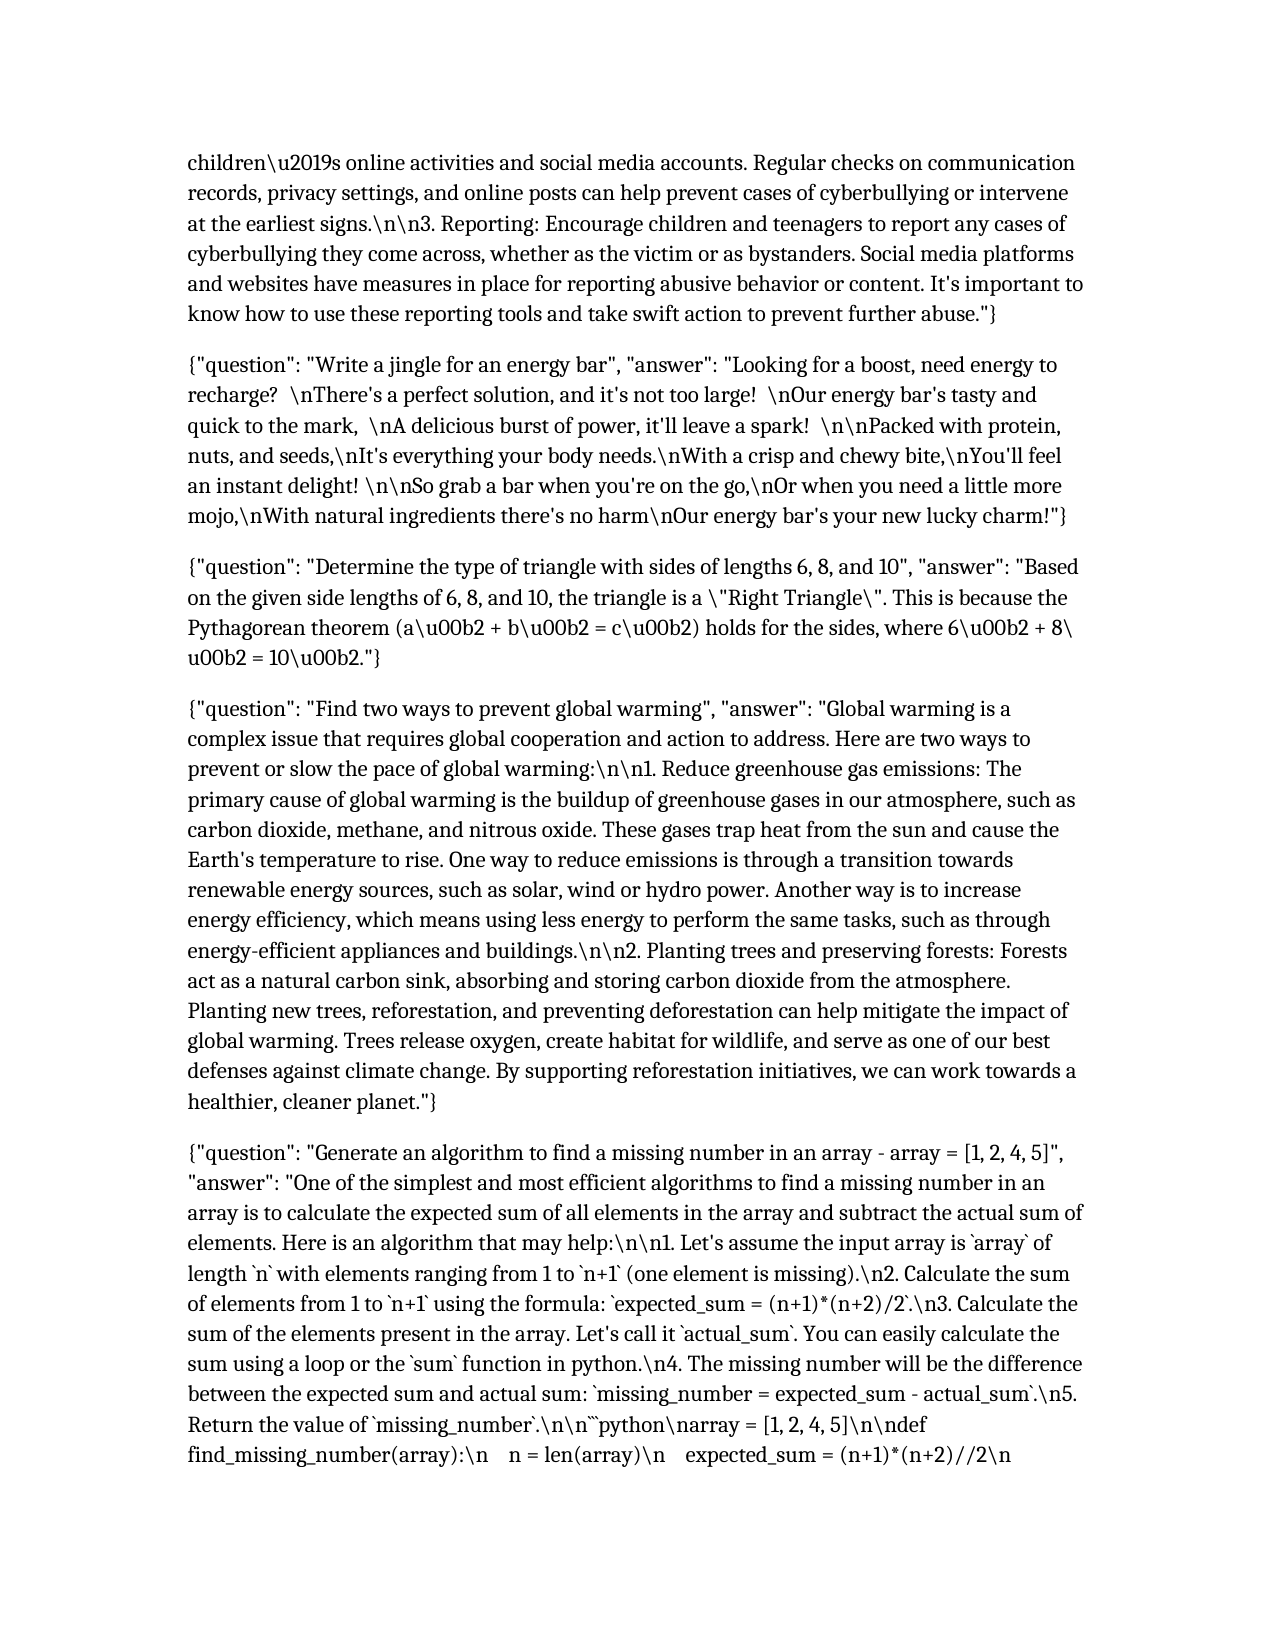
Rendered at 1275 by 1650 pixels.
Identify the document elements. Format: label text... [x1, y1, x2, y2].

text {"question": "Determine the type of triangle with sides of lengths 6, 8, and 10", "answer": "Based on the given side lengths of 6, 8, and 10, the triangle is a \"Right Triangle\". This is because the Pythagorean theorem (a\u00b2 + b\u00b2 = c\u00b2) holds for the sides, where 6\u00b2 + 8\u00b2 = 10\u00b2."} [187, 554, 1087, 671]
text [187, 150, 1087, 327]
text {"question": "Write a jingle for an energy bar", "answer": "Looking for a boost, need energy to recharge? \nThere's a perfect solution, and it's not too large! \nOur energy bar's tasty and quick to the mark, \nA delicious burst of power, it'll leave a spark! \n\nPacked with protein, nuts, and seeds,\nIt's everything your body needs.\nWith a crisp and chewy bite,\nYou'll feel an instant delight! \n\nSo grab a bar when you're on the go,\nOr when you need a little more mojo,\nWith natural ingredients there's no harm\nOur energy bar's your new lucky charm!"} [187, 352, 1087, 529]
text {"question": "Find two ways to prevent global warming", "answer": "Global warming is a complex issue that requires global cooperation and action to address. Here are two ways to prevent or slow the pace of global warming:\n\n1. Reduce greenhouse gas emissions: The primary cause of global warming is the buildup of greenhouse gases in our atmosphere, such as carbon dioxide, methane, and nitrous oxide. These gases trap heat from the sun and cause the Earth's temperature to rise. One way to reduce emissions is through a transition towards renewable energy sources, such as solar, wind or hydro power. Another way is to increase energy efficiency, which means using less energy to perform the same tasks, such as through energy-efficient appliances and buildings.\n\n2. Planting trees and preserving forests: Forests act as a natural carbon sink, absorbing and storing carbon dioxide from the atmosphere. Planting new trees, reforestation, and preventing deforestation can help mitigate the impact of global warming. Trees release oxygen, create habitat for wildlife, and serve as one of our best defenses against climate change. By supporting reforestation initiatives, we can work towards a healthier, cleaner planet."} [187, 696, 1087, 1115]
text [187, 1139, 1087, 1468]
